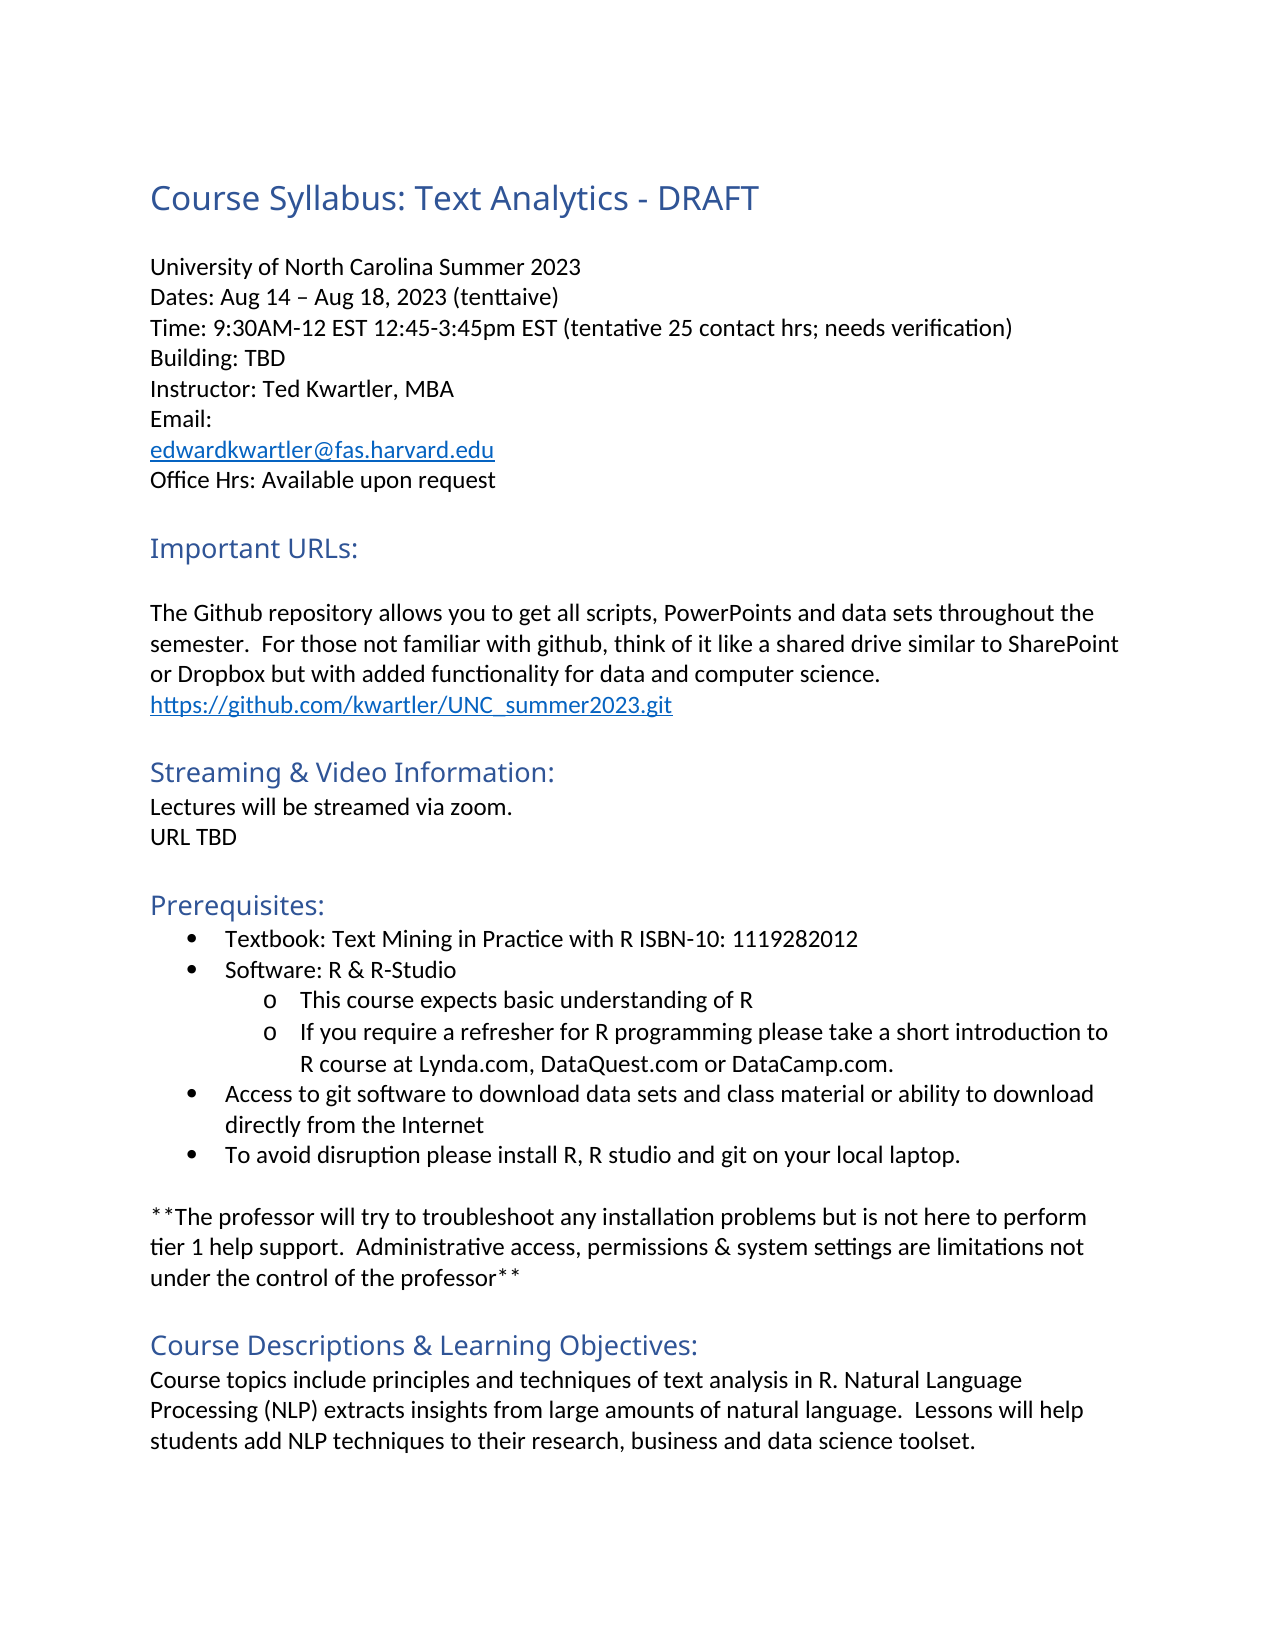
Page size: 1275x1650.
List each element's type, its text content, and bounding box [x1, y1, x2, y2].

subtitle Course Descriptions & Learning Objectives: [150, 1327, 1125, 1364]
text Instructor: Ted Kwartler, MBA [150, 373, 1125, 403]
list If you require a refresher for R programming please take a short introduction to R course at Lynda.com, DataQuest.com or DataCamp.com. [262, 1016, 1125, 1078]
subtitle Prerequisites: [150, 887, 1125, 923]
text Office Hrs: Available upon request [150, 464, 1125, 495]
text Email: [150, 403, 1125, 434]
text https://github.com/kwartler/UNC_summer2023.git [150, 689, 1125, 719]
text Dates: Aug 14 – Aug 18, 2023 (tenttaive) [150, 281, 1125, 312]
text edwardkwartler@fas.harvard.edu [150, 434, 1125, 464]
text Building: TBD [150, 342, 1125, 373]
list This course expects basic understanding of R [262, 984, 1125, 1016]
text Lectures will be streamed via zoom. [150, 791, 1125, 821]
text Time: 9:30AM-12 EST 12:45-3:45pm EST (tentative 25 contact hrs; needs verification) [150, 312, 1125, 342]
text URL TBD [150, 821, 1125, 852]
subtitle Course Syllabus: Text Analytics - DRAFT [150, 175, 1125, 220]
text Course topics include principles and techniques of text analysis in R. Natural Language Processing (NLP) extracts insights from large amounts of natural language. Lessons will help students add NLP techniques to their research, business and data science toolset. [150, 1364, 1125, 1455]
list To avoid disruption please install R, R studio and git on your local laptop. [187, 1139, 1125, 1170]
text University of North Carolina Summer 2023 [150, 251, 1125, 281]
subtitle Important URLs: [150, 530, 1125, 567]
text **The professor will try to troubleshoot any installation problems but is not here to perform tier 1 help support. Administrative access, permissions & system settings are limitations not under the control of the professor** [150, 1201, 1125, 1292]
list Access to git software to download data sets and class material or ability to download directly from the Internet [187, 1078, 1125, 1139]
subtitle Streaming & Video Information: [150, 754, 1125, 791]
list Software: R & R-Studio [187, 954, 1125, 984]
text The Github repository allows you to get all scripts, PowerPoints and data sets throughout the semester. For those not familiar with github, think of it like a shared drive similar to SharePoint or Dropbox but with added functionality for data and computer science. [150, 597, 1125, 689]
list Textbook: Text Mining in Practice with R ISBN-10: 1119282012 [187, 923, 1125, 954]
